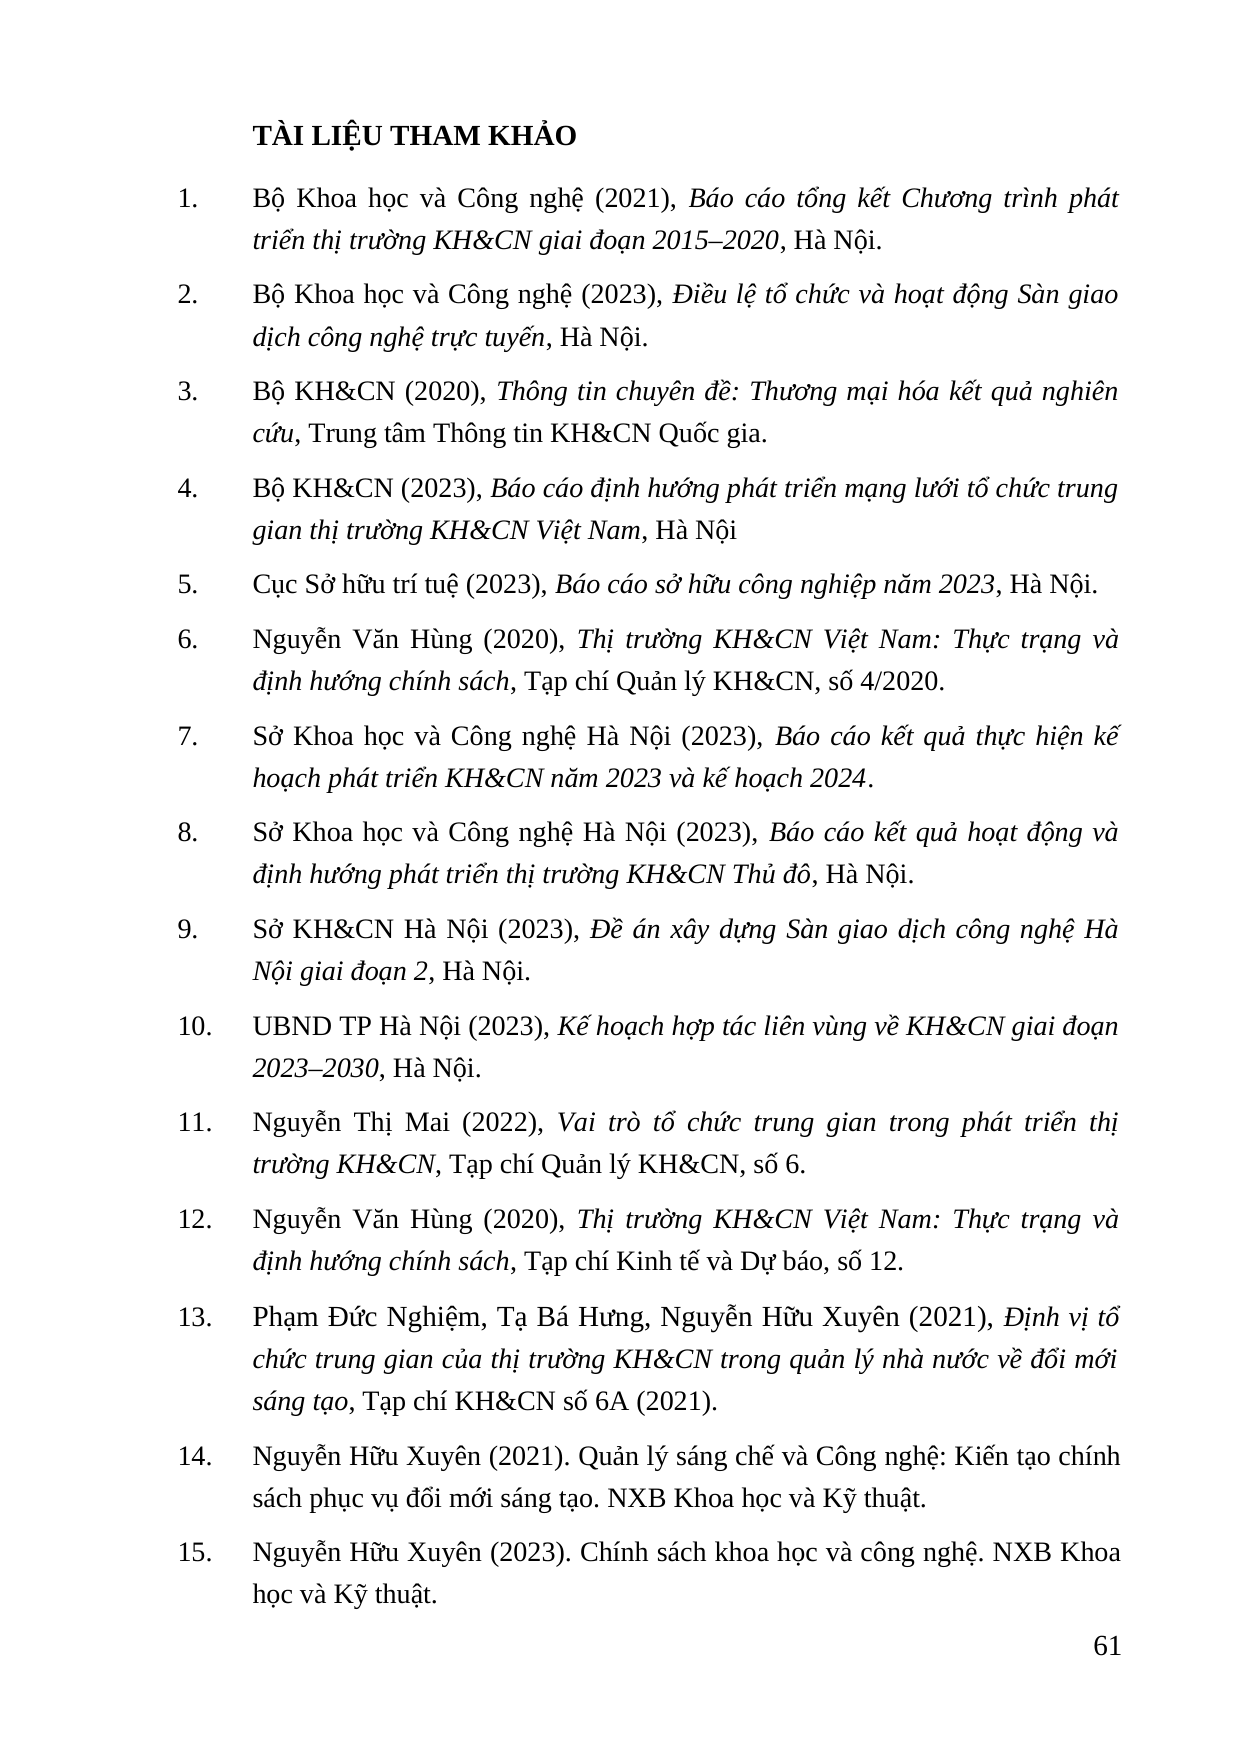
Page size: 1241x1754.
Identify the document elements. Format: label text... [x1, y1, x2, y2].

list Nguyễn Thị Mai (2022), Vai trò tổ chức trung gian trong phát triển thị trường KH&CN, Tạp chí Quản lý KH&CN, số 6. [177, 1106, 1122, 1180]
subtitle TÀI LIỆU THAM KHẢO [177, 118, 1122, 152]
list Nguyễn Văn Hùng (2020), Thị trường KH&CN Việt Nam: Thực trạng và định hướng chính sách, Tạp chí Kinh tế và Dự báo, số 12. [177, 1202, 1122, 1277]
list Bộ Khoa học và Công nghệ (2021), Báo cáo tổng kết Chương trình phát triển thị trường KH&CN giai đoạn 2015–2020, Hà Nội. [177, 181, 1122, 255]
list Sở Khoa học và Công nghệ Hà Nội (2023), Báo cáo kết quả thực hiện kế hoạch phát triển KH&CN năm 2023 và kế hoạch 2024. [177, 719, 1122, 793]
list Bộ Khoa học và Công nghệ (2023), Điều lệ tổ chức và hoạt động Sàn giao dịch công nghệ trực tuyến, Hà Nội. [177, 278, 1122, 352]
list Cục Sở hữu trí tuệ (2023), Báo cáo sở hữu công nghiệp năm 2023, Hà Nội. [177, 568, 1122, 600]
list Sở Khoa học và Công nghệ Hà Nội (2023), Báo cáo kết quả hoạt động và định hướng phát triển thị trường KH&CN Thủ đô, Hà Nội. [177, 816, 1122, 890]
list Bộ KH&CN (2023), Báo cáo định hướng phát triển mạng lưới tổ chức trung gian thị trường KH&CN Việt Nam, Hà Nội [177, 471, 1122, 545]
list Nguyễn Văn Hùng (2020), Thị trường KH&CN Việt Nam: Thực trạng và định hướng chính sách, Tạp chí Quản lý KH&CN, số 4/2020. [177, 622, 1122, 697]
list UBND TP Hà Nội (2023), Kế hoạch hợp tác liên vùng về KH&CN giai đoạn 2023–2030, Hà Nội. [177, 1009, 1122, 1083]
list Bộ KH&CN (2020), Thông tin chuyên đề: Thương mại hóa kết quả nghiên cứu, Trung tâm Thông tin KH&CN Quốc gia. [177, 374, 1122, 449]
list Nguyễn Hữu Xuyên (2023). Chính sách khoa học và công nghệ. NXB Khoa học và Kỹ thuật. [177, 1535, 1122, 1610]
list Sở KH&CN Hà Nội (2023), Đề án xây dựng Sàn giao dịch công nghệ Hà Nội giai đoạn 2, Hà Nội. [177, 912, 1122, 987]
list Phạm Đức Nghiệm, Tạ Bá Hưng, Nguyễn Hữu Xuyên (2021), Định vị tổ chức trung gian của thị trường KH&CN trong quản lý nhà nước về đổi mới sáng tạo, Tạp chí KH&CN số 6A (2021). [177, 1299, 1122, 1417]
list Nguyễn Hữu Xuyên (2021). Quản lý sáng chế và Công nghệ: Kiến tạo chính sách phục vụ đổi mới sáng tạo. NXB Khoa học và Kỹ thuật. [177, 1439, 1122, 1513]
